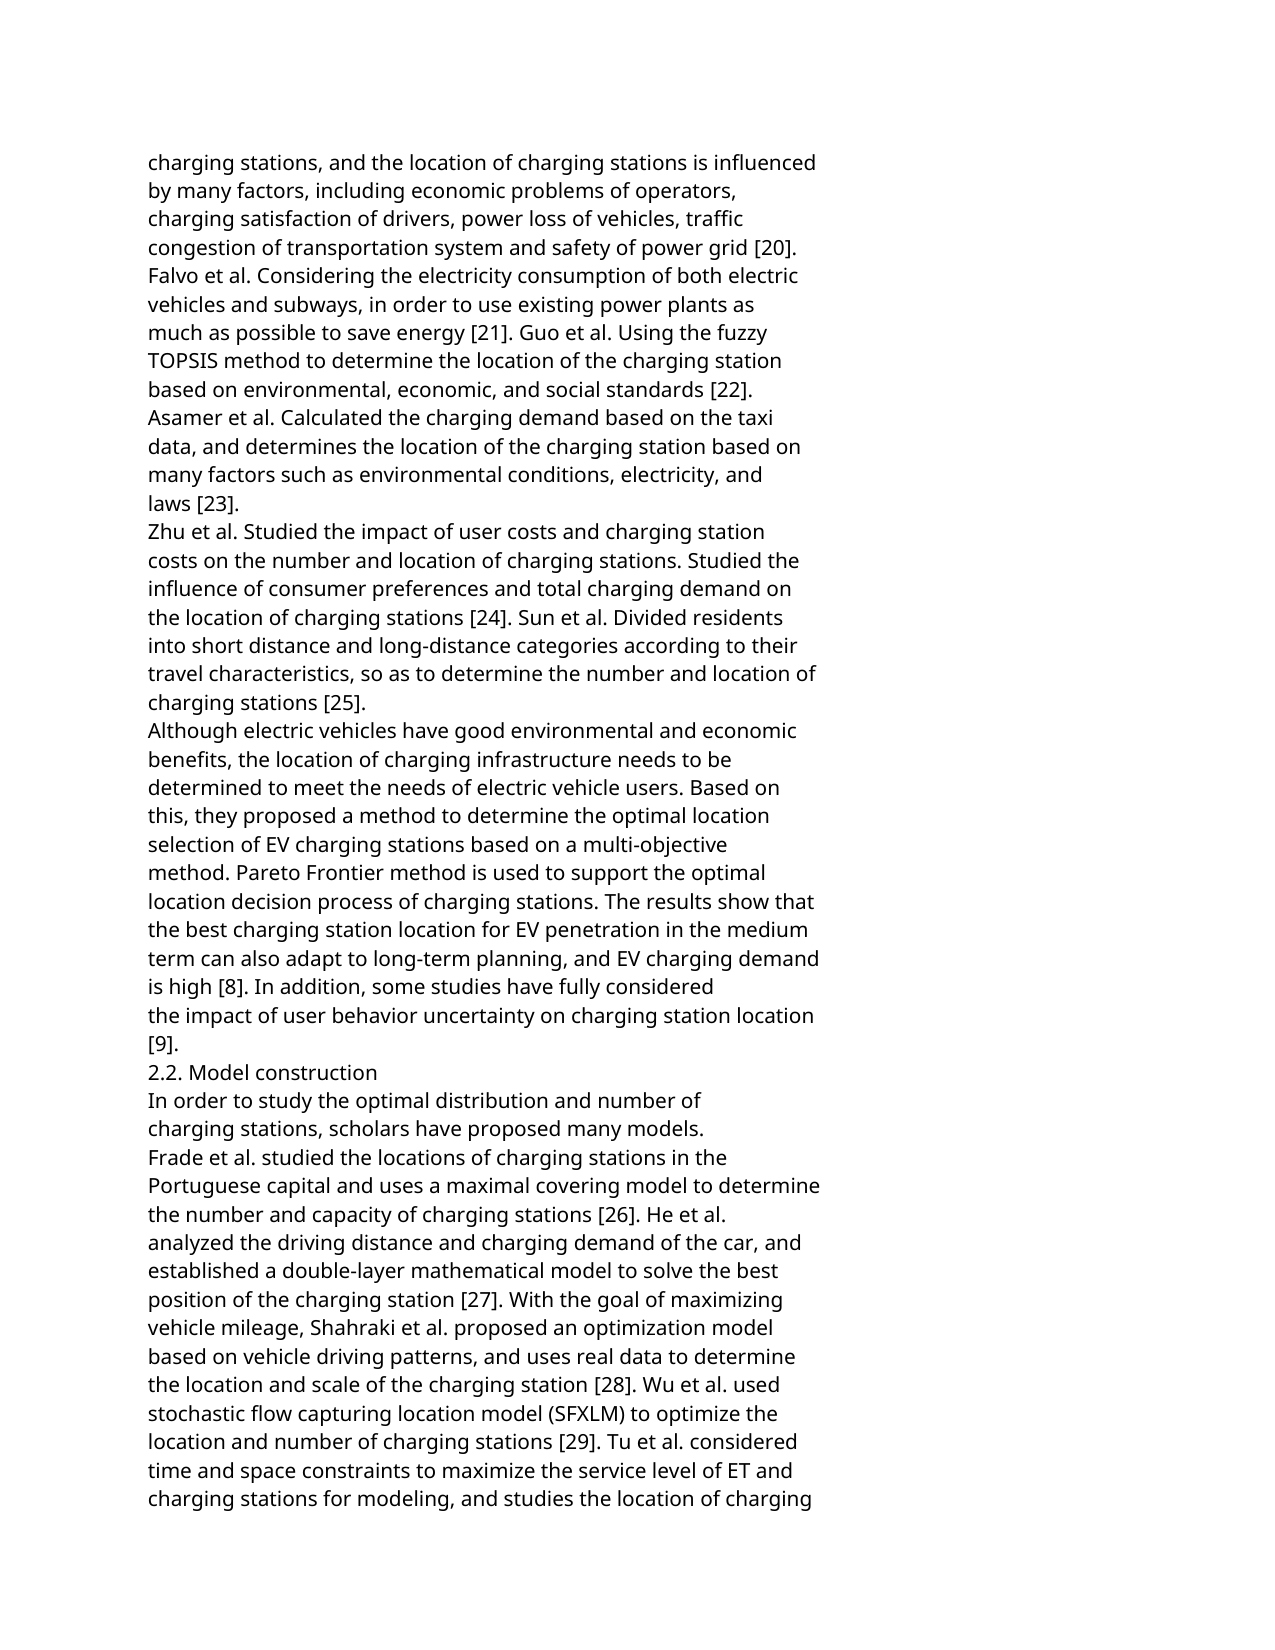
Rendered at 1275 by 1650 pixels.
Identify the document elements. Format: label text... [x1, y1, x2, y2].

text stochastic flow capturing location model (SFXLM) to optimize the [148, 1399, 1127, 1427]
text TOPSIS method to determine the location of the charging station [148, 347, 1127, 375]
text much as possible to save energy . Guo et al. Using the fuzzy [148, 318, 1127, 347]
text congestion of transportation system and safety of power grid . [148, 233, 1127, 261]
text selection of EV charging stations based on a multi-objective [148, 830, 1127, 858]
text position of the charging station . With the goal of maximizing [148, 1285, 1127, 1313]
text Zhu et al. Studied the impact of user costs and charging station [148, 517, 1127, 546]
text the impact of user behavior uncertainty on charging station location [148, 1001, 1127, 1029]
text determined to meet the needs of electric vehicle users. Based on [148, 773, 1127, 802]
text charging stations, and the location of charging stations is influenced [148, 148, 1127, 176]
text 2.2. Model construction [148, 1058, 1127, 1086]
text data, and determines the location of the charging station based on [148, 432, 1127, 460]
text this, they proposed a method to determine the optimal location [148, 802, 1127, 830]
text [9]. [148, 1029, 1127, 1058]
text vehicle mileage, Shahraki et al. proposed an optimization model [148, 1313, 1127, 1342]
text established a double-layer mathematical model to solve the best [148, 1257, 1127, 1285]
text In order to study the optimal distribution and number of [148, 1086, 1127, 1114]
text term can also adapt to long-term planning, and EV charging demand [148, 944, 1127, 972]
text location decision process of charging stations. The results show that [148, 887, 1127, 915]
text travel characteristics, so as to determine the number and location of [148, 659, 1127, 688]
text many factors such as environmental conditions, electricity, and [148, 460, 1127, 489]
text vehicles and subways, in order to use existing power plants as [148, 290, 1127, 318]
text by many factors, including economic problems of operators, [148, 176, 1127, 204]
text charging stations . [148, 688, 1127, 716]
text laws . [148, 489, 1127, 517]
text benefits, the location of charging infrastructure needs to be [148, 745, 1127, 773]
text charging satisfaction of drivers, power loss of vehicles, traffic [148, 204, 1127, 233]
text based on vehicle driving patterns, and uses real data to determine [148, 1342, 1127, 1370]
text influence of consumer preferences and total charging demand on [148, 574, 1127, 603]
text analyzed the driving distance and charging demand of the car, and [148, 1228, 1127, 1257]
text charging stations, scholars have proposed many models. [148, 1114, 1127, 1143]
text the number and capacity of charging stations . He et al. [148, 1200, 1127, 1228]
text Falvo et al. Considering the electricity consumption of both electric [148, 261, 1127, 290]
text the location of charging stations . Sun et al. Divided residents [148, 603, 1127, 631]
text time and space constraints to maximize the service level of ET and [148, 1456, 1127, 1484]
text Although electric vehicles have good environmental and economic [148, 716, 1127, 745]
text location and number of charging stations . Tu et al. considered [148, 1427, 1127, 1456]
text Portuguese capital and uses a maximal covering model to determine [148, 1171, 1127, 1200]
text method. Pareto Frontier method is used to support the optimal [148, 858, 1127, 887]
text Frade et al. studied the locations of charging stations in the [148, 1143, 1127, 1171]
text costs on the number and location of charging stations. Studied the [148, 546, 1127, 574]
text the location and scale of the charging station . Wu et al. used [148, 1370, 1127, 1399]
text charging stations for modeling, and studies the location of charging [148, 1484, 1127, 1513]
text based on environmental, economic, and social standards . [148, 375, 1127, 403]
text into short distance and long-distance categories according to their [148, 631, 1127, 659]
text the best charging station location for EV penetration in the medium [148, 915, 1127, 944]
text is high [8]. In addition, some studies have fully considered [148, 972, 1127, 1001]
text Asamer et al. Calculated the charging demand based on the taxi [148, 403, 1127, 432]
